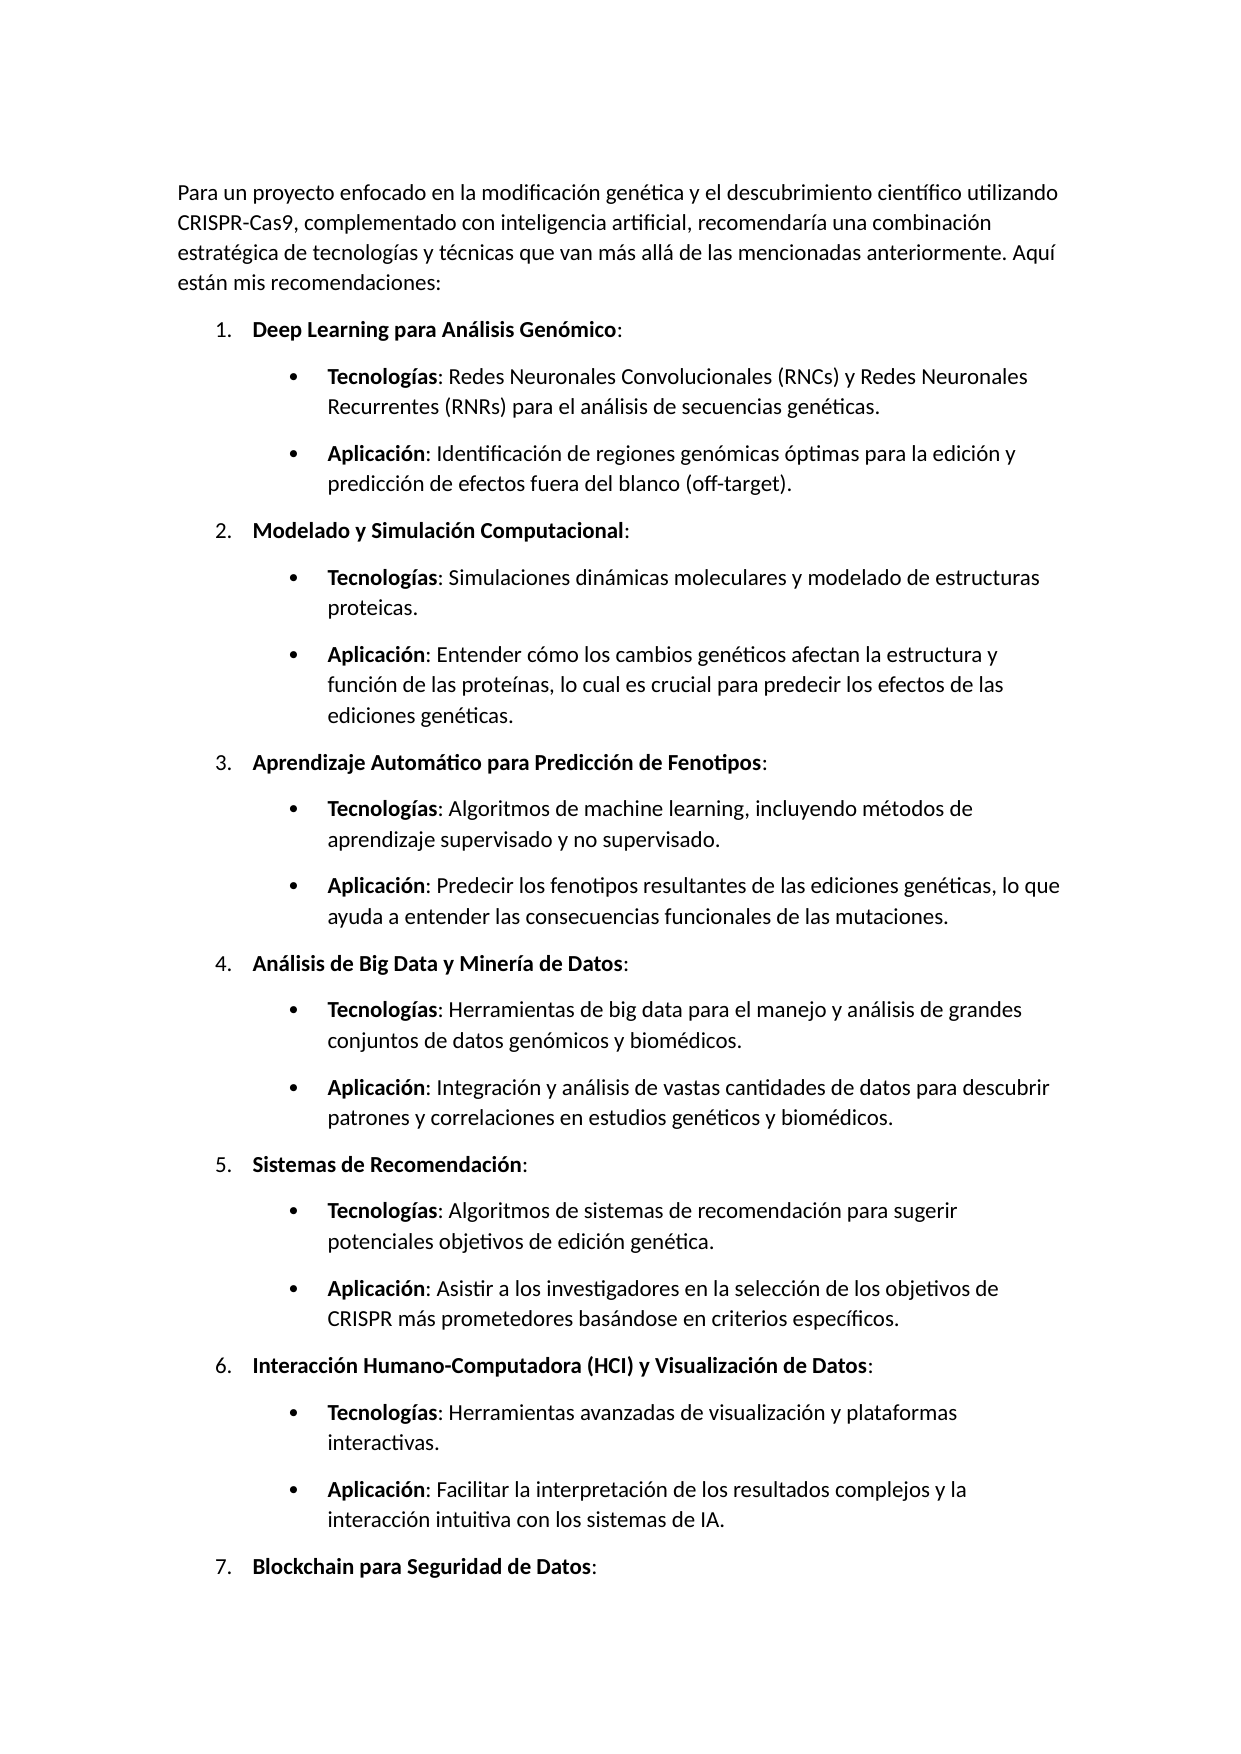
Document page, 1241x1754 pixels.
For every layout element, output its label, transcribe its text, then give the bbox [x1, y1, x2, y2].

list Aplicación: Predecir los fenotipos resultantes de las ediciones genéticas, lo que ayuda a entender las consecuencias funcionales de las mutaciones. [290, 872, 1063, 930]
list Tecnologías: Algoritmos de sistemas de recomendación para sugerir potenciales objetivos de edición genética. [290, 1197, 1063, 1255]
list Modelado y Simulación Computacional: [215, 516, 1063, 544]
list Blockchain para Seguridad de Datos: [215, 1552, 1063, 1580]
list Deep Learning para Análisis Genómico: [215, 315, 1063, 343]
list Tecnologías: Simulaciones dinámicas moleculares y modelado de estructuras proteicas. [290, 563, 1063, 621]
text Para un proyecto enfocado en la modificación genética y el descubrimiento científico utilizando CRISPR-Cas9, complementado con inteligencia artificial, recomendaría una combinación estratégica de tecnologías y técnicas que van más allá de las mencionadas anteriormente. Aquí están mis recomendaciones: [177, 148, 1063, 296]
list Interacción Humano-Computadora (HCI) y Visualización de Datos: [215, 1351, 1063, 1379]
list Análisis de Big Data y Minería de Datos: [215, 949, 1063, 977]
list Tecnologías: Herramientas de big data para el manejo y análisis de grandes conjuntos de datos genómicos y biomédicos. [290, 996, 1063, 1054]
list Aplicación: Integración y análisis de vastas cantidades de datos para descubrir patrones y correlaciones en estudios genéticos y biomédicos. [290, 1073, 1063, 1131]
list Aprendizaje Automático para Predicción de Fenotipos: [215, 748, 1063, 776]
list Aplicación: Facilitar la interpretación de los resultados complejos y la interacción intuitiva con los sistemas de IA. [290, 1475, 1063, 1533]
list Aplicación: Entender cómo los cambios genéticos afectan la estructura y función de las proteínas, lo cual es crucial para predecir los efectos de las ediciones genéticas. [290, 640, 1063, 729]
list Sistemas de Recomendación: [215, 1150, 1063, 1178]
list Tecnologías: Herramientas avanzadas de visualización y plataformas interactivas. [290, 1398, 1063, 1456]
list Aplicación: Identificación de regiones genómicas óptimas para la edición y predicción de efectos fuera del blanco (off-target). [290, 439, 1063, 497]
list Tecnologías: Algoritmos de machine learning, incluyendo métodos de aprendizaje supervisado y no supervisado. [290, 794, 1063, 853]
list Tecnologías: Redes Neuronales Convolucionales (RNCs) y Redes Neuronales Recurrentes (RNRs) para el análisis de secuencias genéticas. [290, 362, 1063, 420]
list Aplicación: Asistir a los investigadores en la selección de los objetivos de CRISPR más prometedores basándose en criterios específicos. [290, 1274, 1063, 1332]
